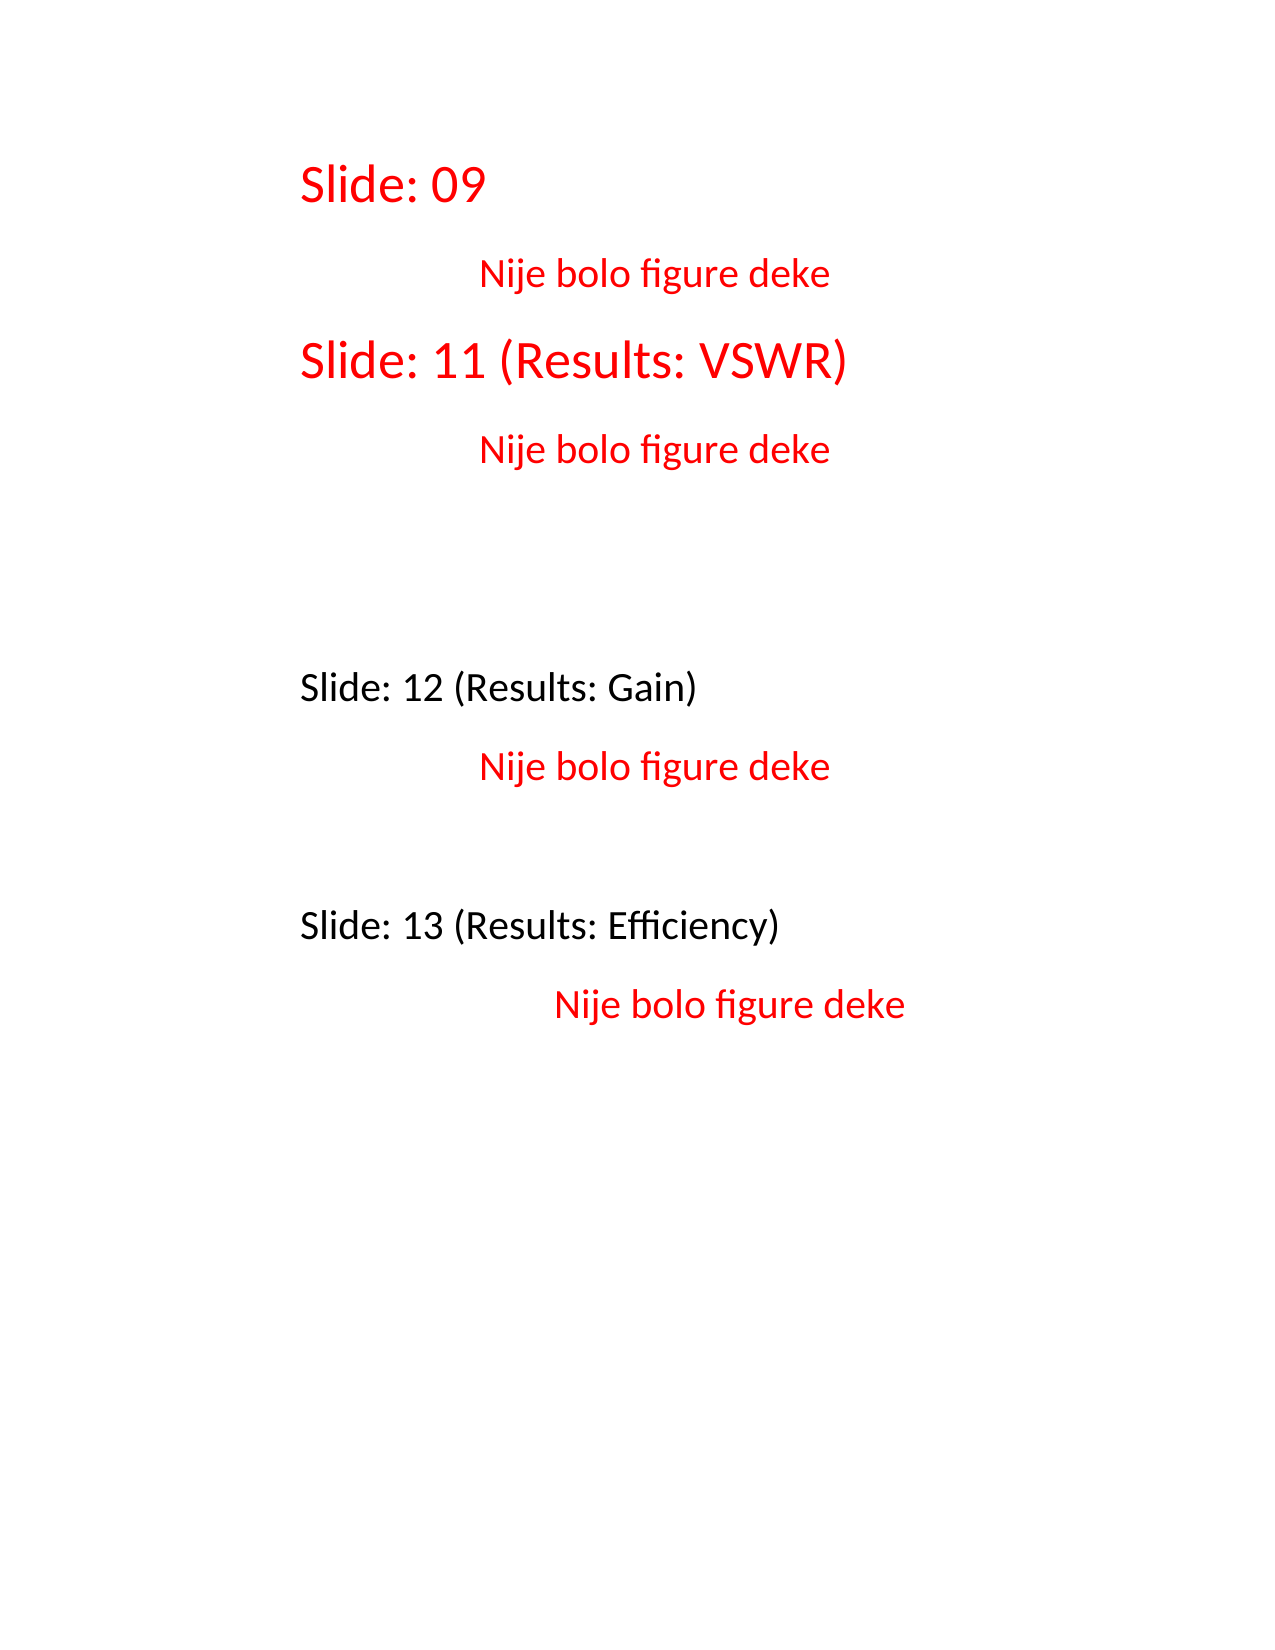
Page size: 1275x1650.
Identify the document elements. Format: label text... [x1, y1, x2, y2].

text Slide: 12 (Results: Gain) [300, 661, 1125, 712]
text Nije bolo figure deke [300, 423, 1125, 474]
text Slide: 13 (Results: Efficiency) [300, 899, 1125, 949]
text Nije bolo figure deke [300, 978, 1125, 1029]
text Nije bolo figure deke [300, 247, 1125, 298]
text Slide: 09 [300, 150, 1125, 216]
text Slide: 11 (Results: VSWR) [300, 326, 1125, 392]
text Nije bolo figure deke [300, 740, 1125, 791]
